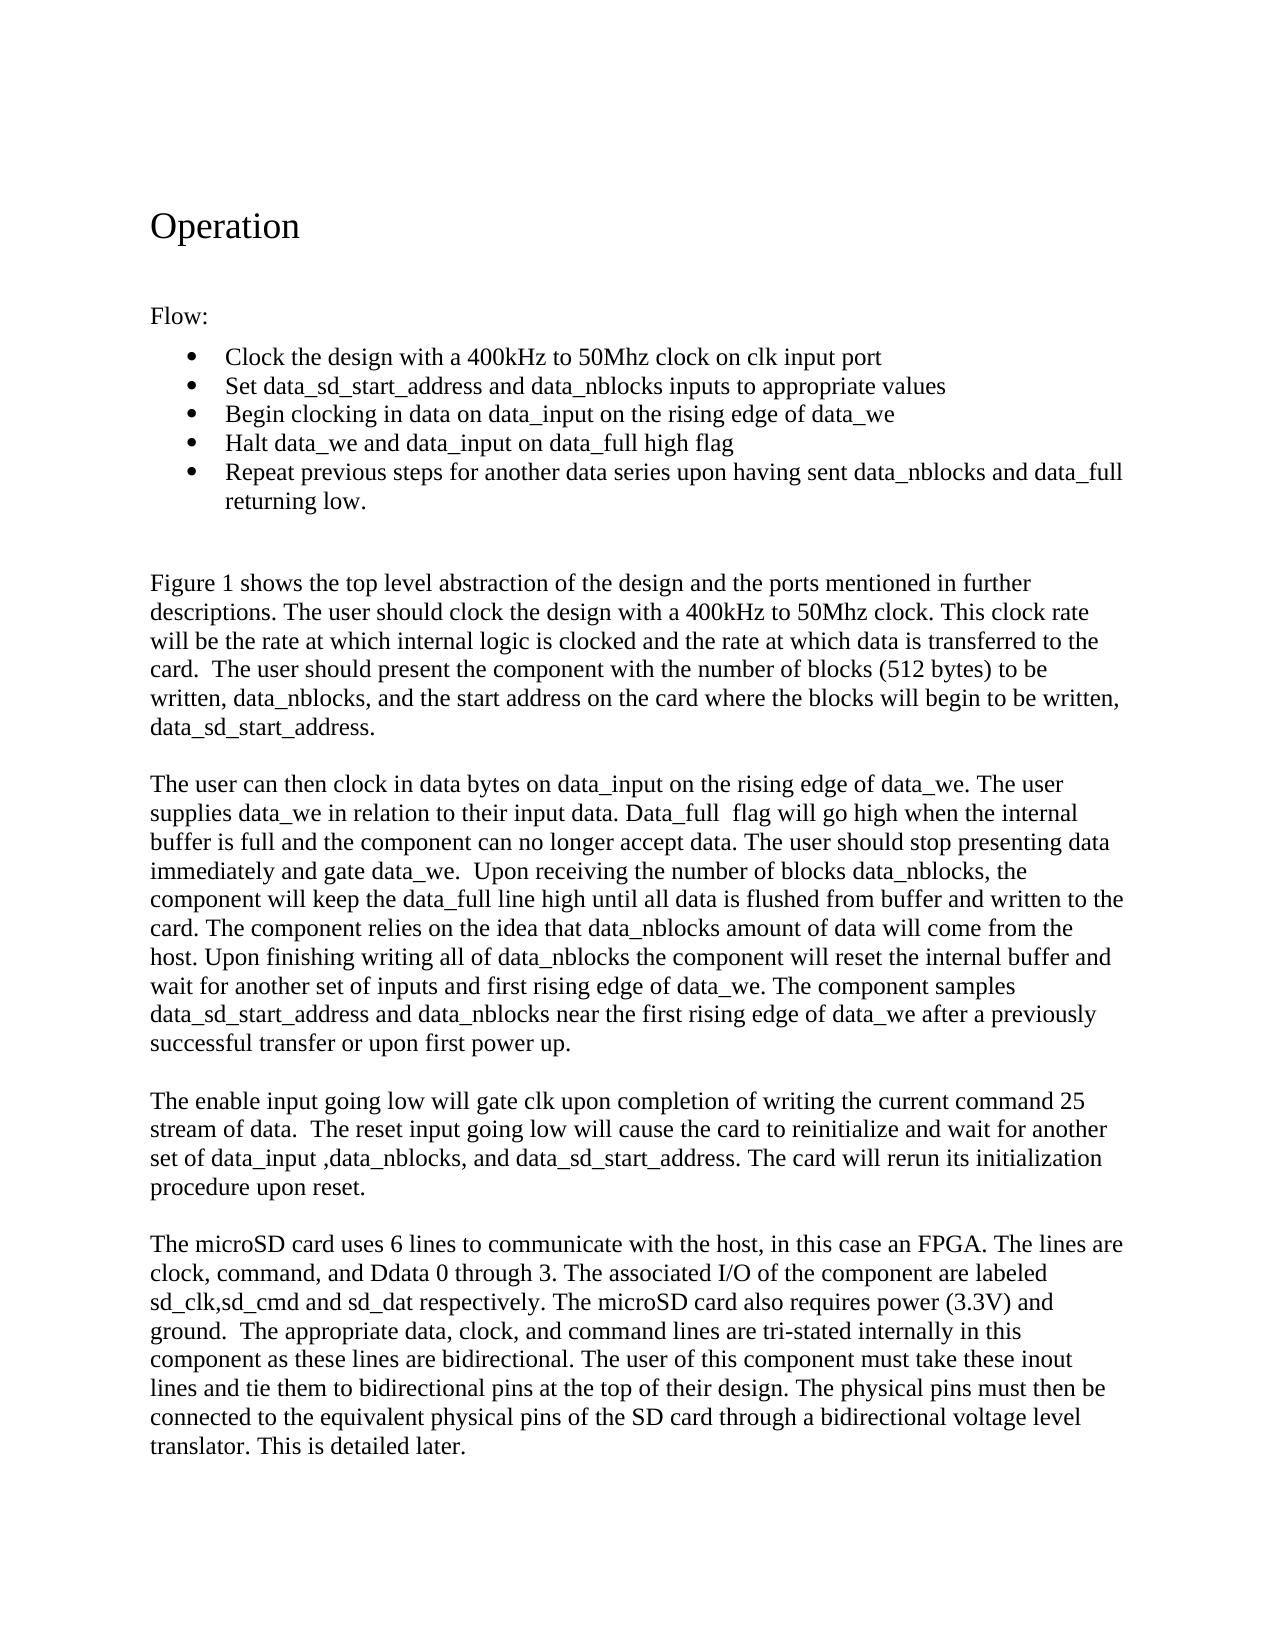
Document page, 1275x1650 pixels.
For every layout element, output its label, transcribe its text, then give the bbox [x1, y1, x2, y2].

list Clock the design with a 400kHz to 50Mhz clock on clk input port [187, 342, 1125, 371]
list Halt data_we and data_input on data_full high flag [187, 428, 1125, 457]
text The user can then clock in data bytes on data_input on the rising edge of data_we. The user supplies data_we in relation to their input data. Data_full flag will go high when the internal buffer is full and the component can no longer accept data. The user should stop presenting data immediately and gate data_we. Upon receiving the number of blocks data_nblocks, the component will keep the data_full line high until all data is flushed from buffer and written to the card. The component relies on the idea that data_nblocks amount of data will come from the host. Upon finishing writing all of data_nblocks the component will reset the internal buffer and wait for another set of inputs and first rising edge of data_we. The component samples data_sd_start_address and data_nblocks near the first rising edge of data_we after a previously successful transfer or upon first power up. [150, 769, 1125, 1057]
text The microSD card uses 6 lines to communicate with the host, in this case an FPGA. The lines are clock, command, and Ddata 0 through 3. The associated I/O of the component are labeled sd_clk,sd_cmd and sd_dat respectively. The microSD card also requires power (3.3V) and ground. The appropriate data, clock, and command lines are tri-stated internally in this component as these lines are bidirectional. The user of this component must take these inout lines and tie them to bidirectional pins at the top of their design. The physical pins must then be connected to the equivalent physical pins of the SD card through a bidirectional voltage level translator. This is detailed later. [150, 1229, 1125, 1459]
text Operation [150, 204, 1125, 247]
list Set data_sd_start_address and data_nblocks inputs to appropriate values [187, 371, 1125, 399]
text Flow: [150, 301, 1125, 329]
list Begin clocking in data on data_input on the rising edge of data_we [187, 399, 1125, 428]
text Figure 1 shows the top level abstraction of the design and the ports mentioned in further descriptions. The user should clock the design with a 400kHz to 50Mhz clock. This clock rate will be the rate at which internal logic is clocked and the rate at which data is transferred to the card. The user should present the component with the number of blocks (512 bytes) to be written, data_nblocks, and the start address on the card where the blocks will begin to be written, data_sd_start_address. [150, 568, 1125, 741]
list Repeat previous steps for another data series upon having sent data_nblocks and data_full returning low. [187, 457, 1125, 514]
text The enable input going low will gate clk upon completion of writing the current command 25 stream of data. The reset input going low will cause the card to reinitialize and wait for another set of data_input ,data_nblocks, and data_sd_start_address. The card will rerun its initialization procedure upon reset. [150, 1086, 1125, 1201]
